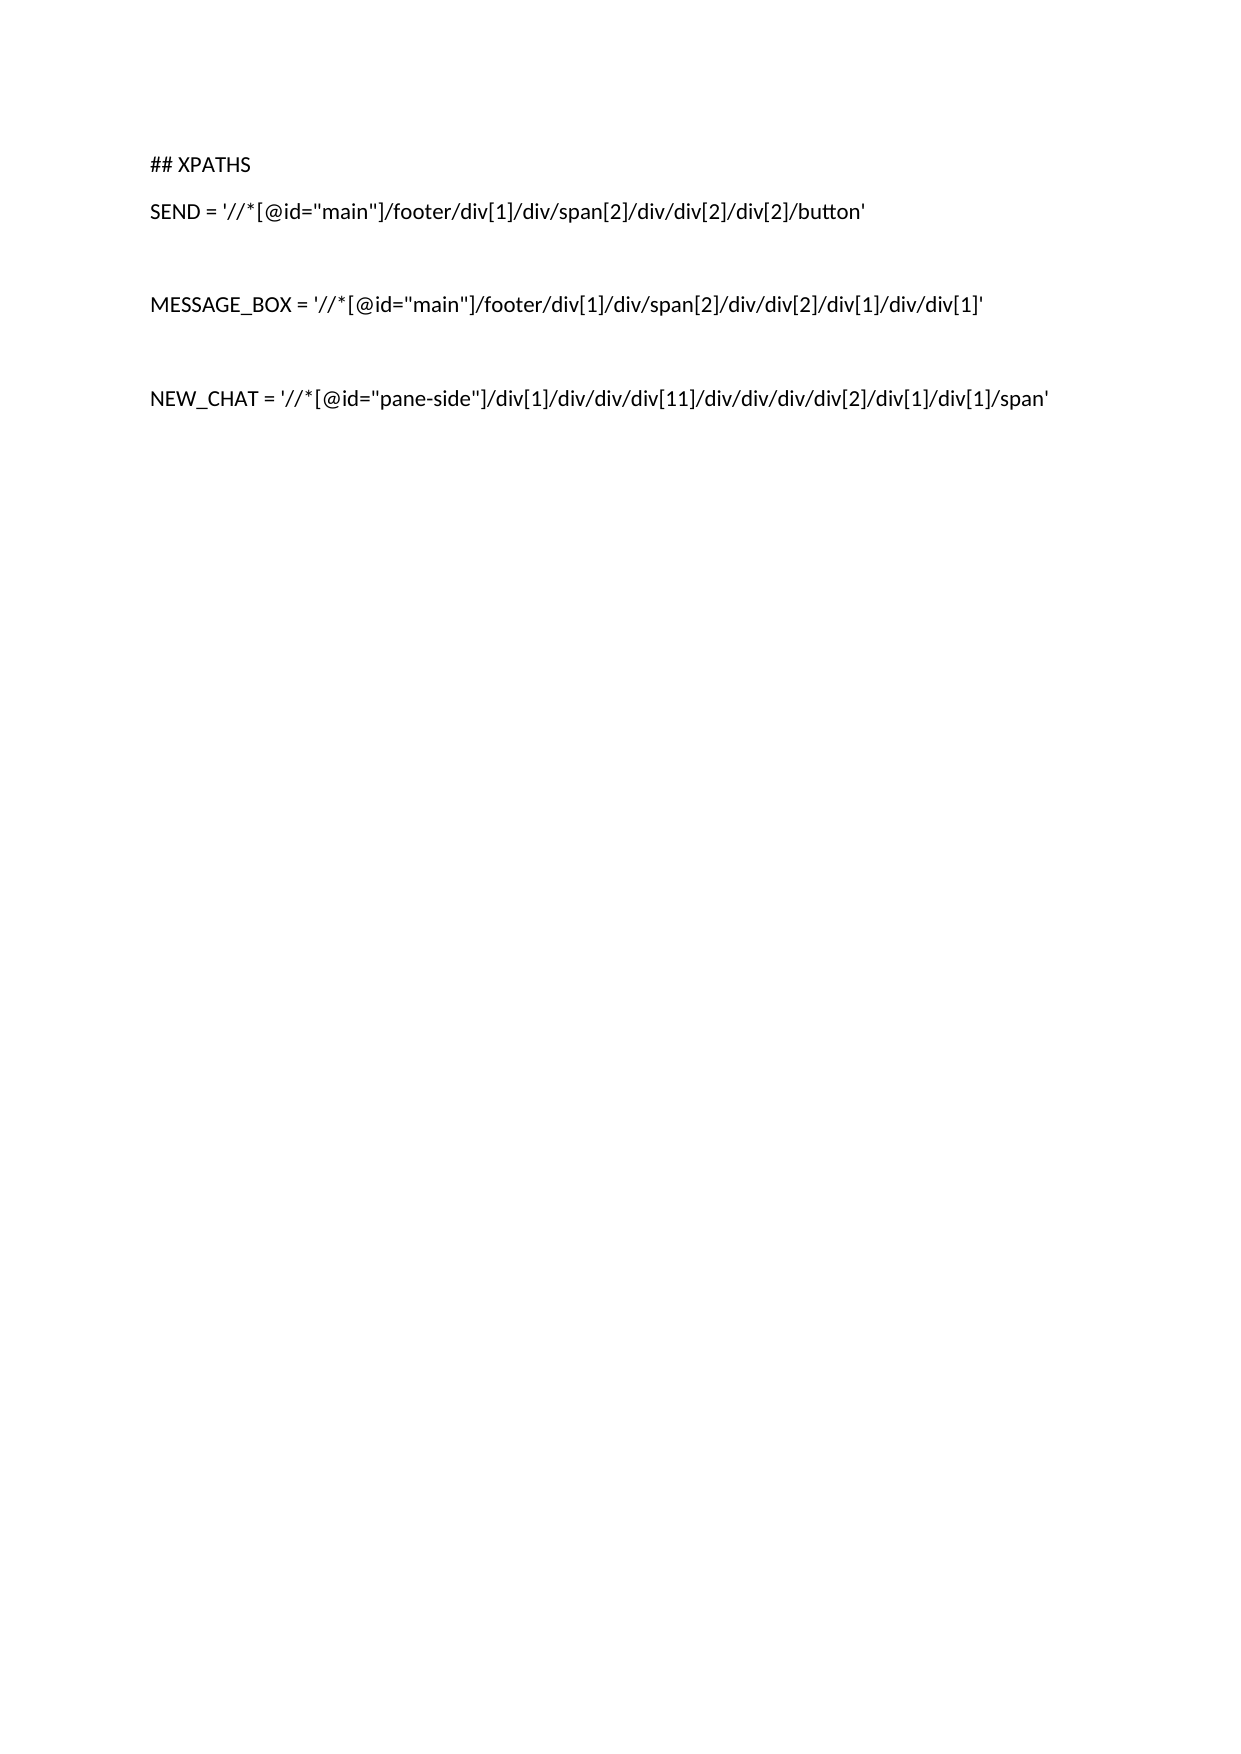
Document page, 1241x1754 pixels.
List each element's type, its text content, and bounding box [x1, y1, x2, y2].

text ## XPATHS [150, 150, 1090, 178]
text MESSAGE_BOX = '//*[@id="main"]/footer/div[1]/div/span[2]/div/div[2]/div[1]/div/div[1]' [150, 291, 1090, 319]
text NEW_CHAT = '//*[@id="pane-side"]/div[1]/div/div/div[11]/div/div/div/div[2]/div[1]/div[1]/span' [150, 384, 1090, 412]
text SEND = '//*[@id="main"]/footer/div[1]/div/span[2]/div/div[2]/div[2]/button' [150, 197, 1090, 225]
